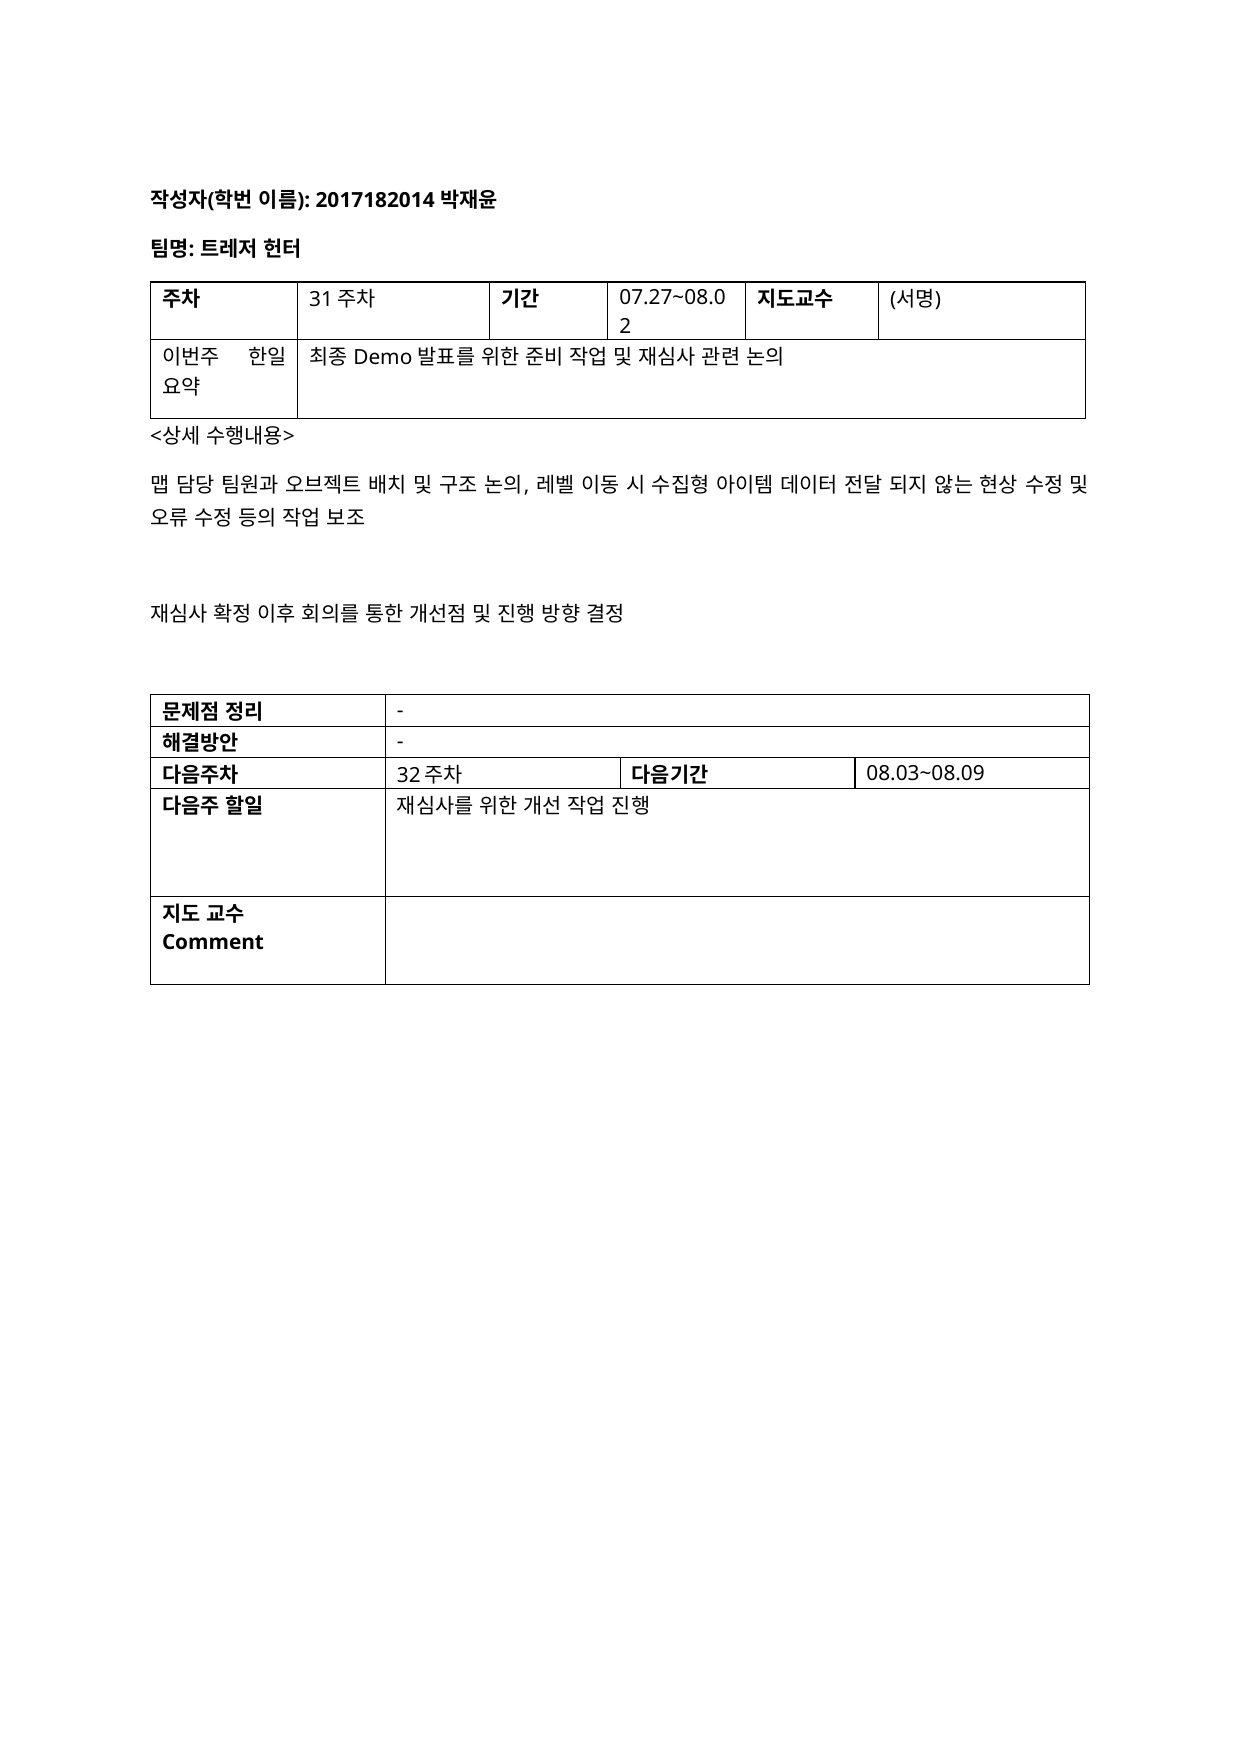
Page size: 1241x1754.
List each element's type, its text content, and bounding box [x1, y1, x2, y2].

table_cell 다음주 할일 [151, 789, 385, 896]
table_header 문제점 정리 [151, 695, 385, 726]
table_cell 08.03~08.09 [856, 758, 1089, 788]
table_cell 지도 교수 Comment [151, 897, 385, 984]
table_cell 재심사를 위한 개선 작업 진행 [386, 789, 1089, 896]
table_cell [386, 897, 1089, 984]
table_header 기간 [490, 283, 607, 339]
table_cell 이번주 한일 요약 [151, 340, 297, 418]
table_header 지도교수 [746, 283, 878, 339]
table_header - [386, 695, 1089, 726]
table_header 주차 [151, 283, 297, 339]
table_cell 다음기간 [621, 758, 854, 788]
table_cell 해결방안 [151, 727, 385, 757]
text <상세 수행내용> [150, 419, 1090, 449]
table_cell 최종 Demo 발표를 위한 준비 작업 및 재심사 관련 논의 [298, 340, 1085, 418]
table_cell - [386, 727, 1089, 757]
table_cell 다음주차 [151, 758, 385, 788]
text 재심사 확정 이후 회의를 통한 개선점 및 진행 방향 결정 [150, 598, 1090, 628]
table_header 07.27~08.02 [608, 283, 745, 339]
table_header 31주차 [298, 283, 489, 339]
table_header (서명) [879, 283, 1085, 339]
table_cell 32주차 [386, 758, 620, 788]
text 맵 담당 팀원과 오브젝트 배치 및 구조 논의, 레벨 이동 시 수집형 아이템 데이터 전달 되지 않는 현상 수정 및 오류 수정 등의 작업 보조 [150, 468, 1090, 531]
